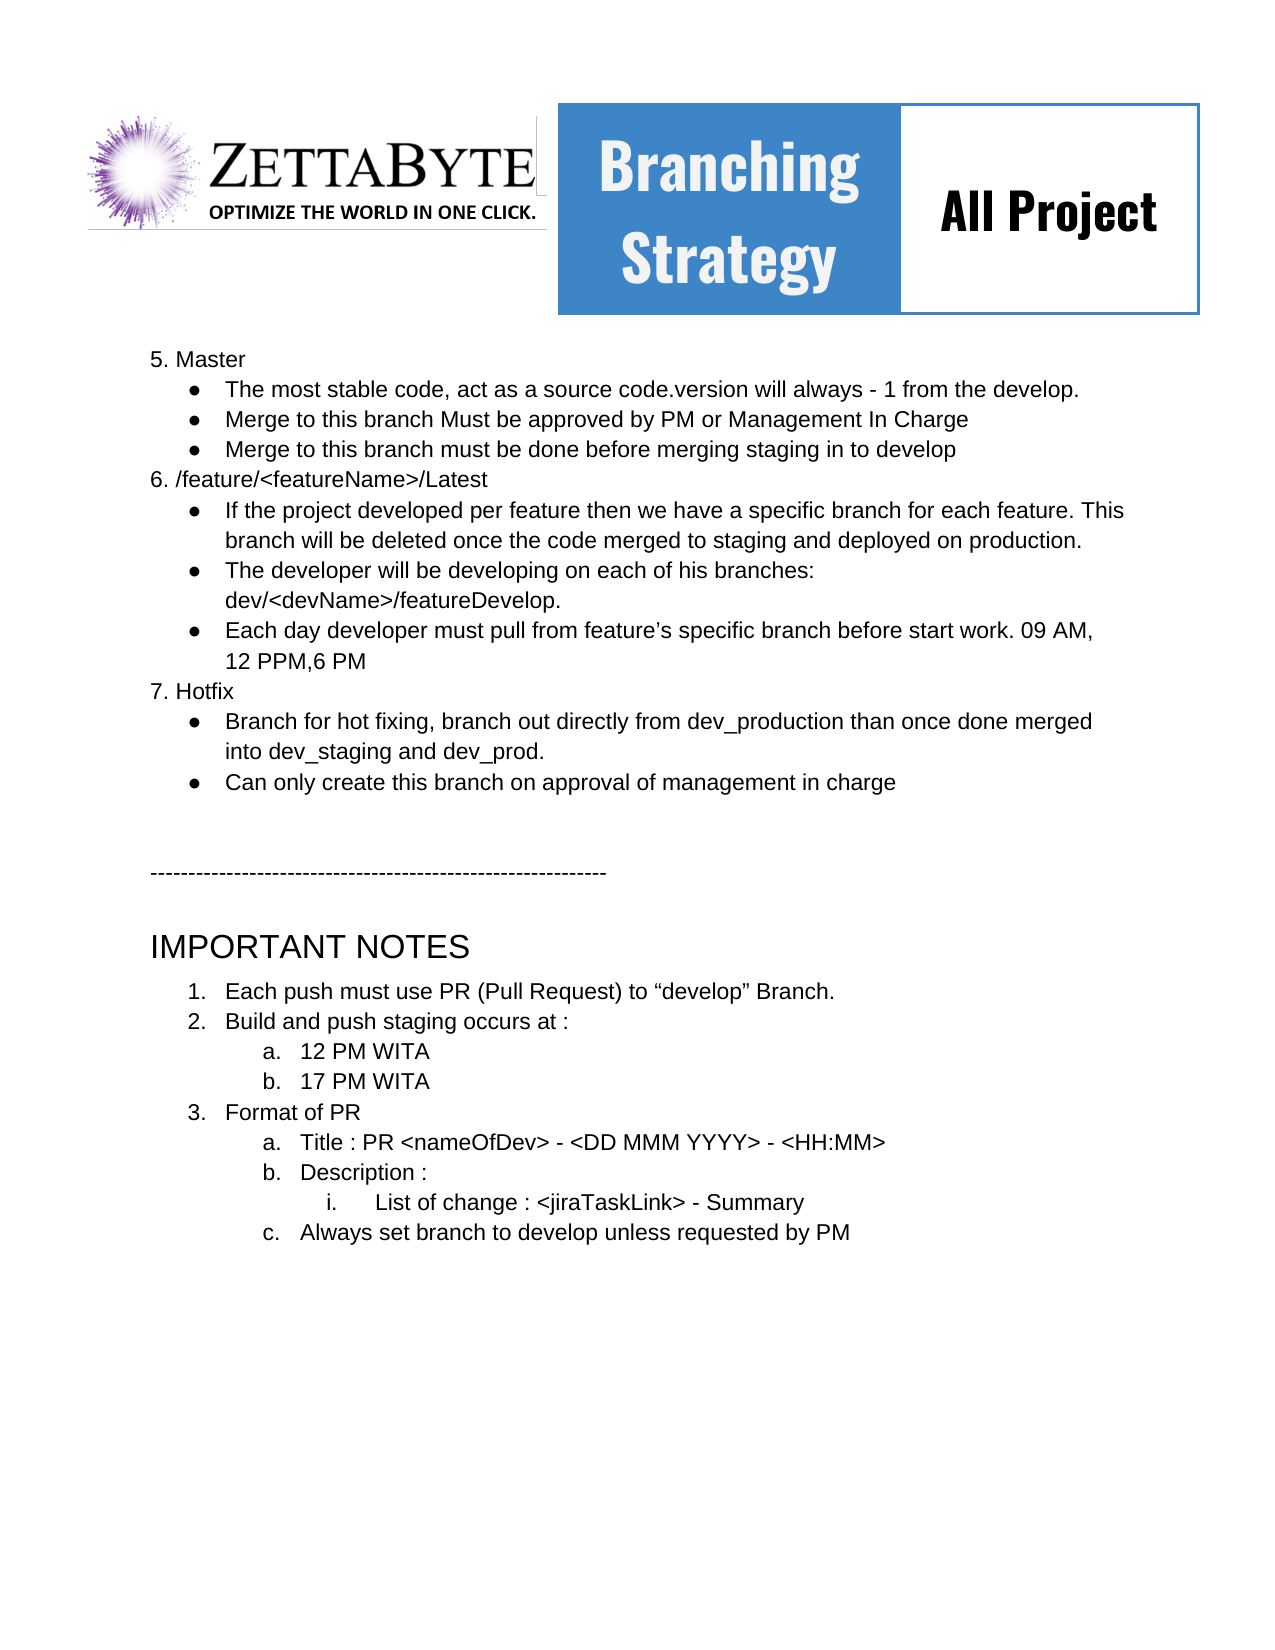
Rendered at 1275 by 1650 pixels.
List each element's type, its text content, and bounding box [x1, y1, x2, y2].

list Can only create this branch on approval of management in charge [187, 768, 1125, 795]
list Each push must use PR (Pull Request) to “develop” Branch. [187, 978, 1125, 1004]
list The developer will be developing on each of his branches: dev/<devName>/featureDevelop. [187, 557, 1125, 613]
list Each day developer must pull from feature’s specific branch before start work. 09 AM, 12 PPM,6 PM [187, 617, 1125, 674]
list Format of PR [187, 1098, 1125, 1125]
subtitle IMPORTANT NOTES [150, 927, 1125, 965]
list Branch for hot fixing, branch out directly from dev_production than once done merged into dev_staging and dev_prod. [187, 708, 1125, 764]
text 7. Hotfix [150, 678, 1125, 704]
text 6. /feature/<featureName>/Latest [150, 466, 1125, 493]
list List of change : <jiraTaskLink> - Summary [337, 1189, 1125, 1216]
list Build and push staging occurs at : [187, 1008, 1125, 1034]
list Merge to this branch Must be approved by PM or Management In Charge [187, 406, 1125, 432]
list Always set branch to develop unless requested by PM [262, 1219, 1125, 1246]
list Merge to this branch must be done before merging staging in to develop [187, 436, 1125, 462]
list 17 PM WITA [262, 1068, 1125, 1095]
list If the project developed per feature then we have a specific branch for each feature. This branch will be deleted once the code merged to staging and deployed on production. [187, 497, 1125, 553]
list Title : PR <nameOfDev> - <DD MMM YYYY> - <HH:MM> [262, 1129, 1125, 1155]
text ------------------------------------------------------------ [150, 859, 1125, 885]
text 5. Master [150, 346, 1125, 372]
list Description : [262, 1159, 1125, 1185]
list The most stable code, act as a source code.version will always - 1 from the develop. [187, 376, 1125, 402]
list 12 PM WITA [262, 1038, 1125, 1064]
picture [87, 116, 549, 238]
